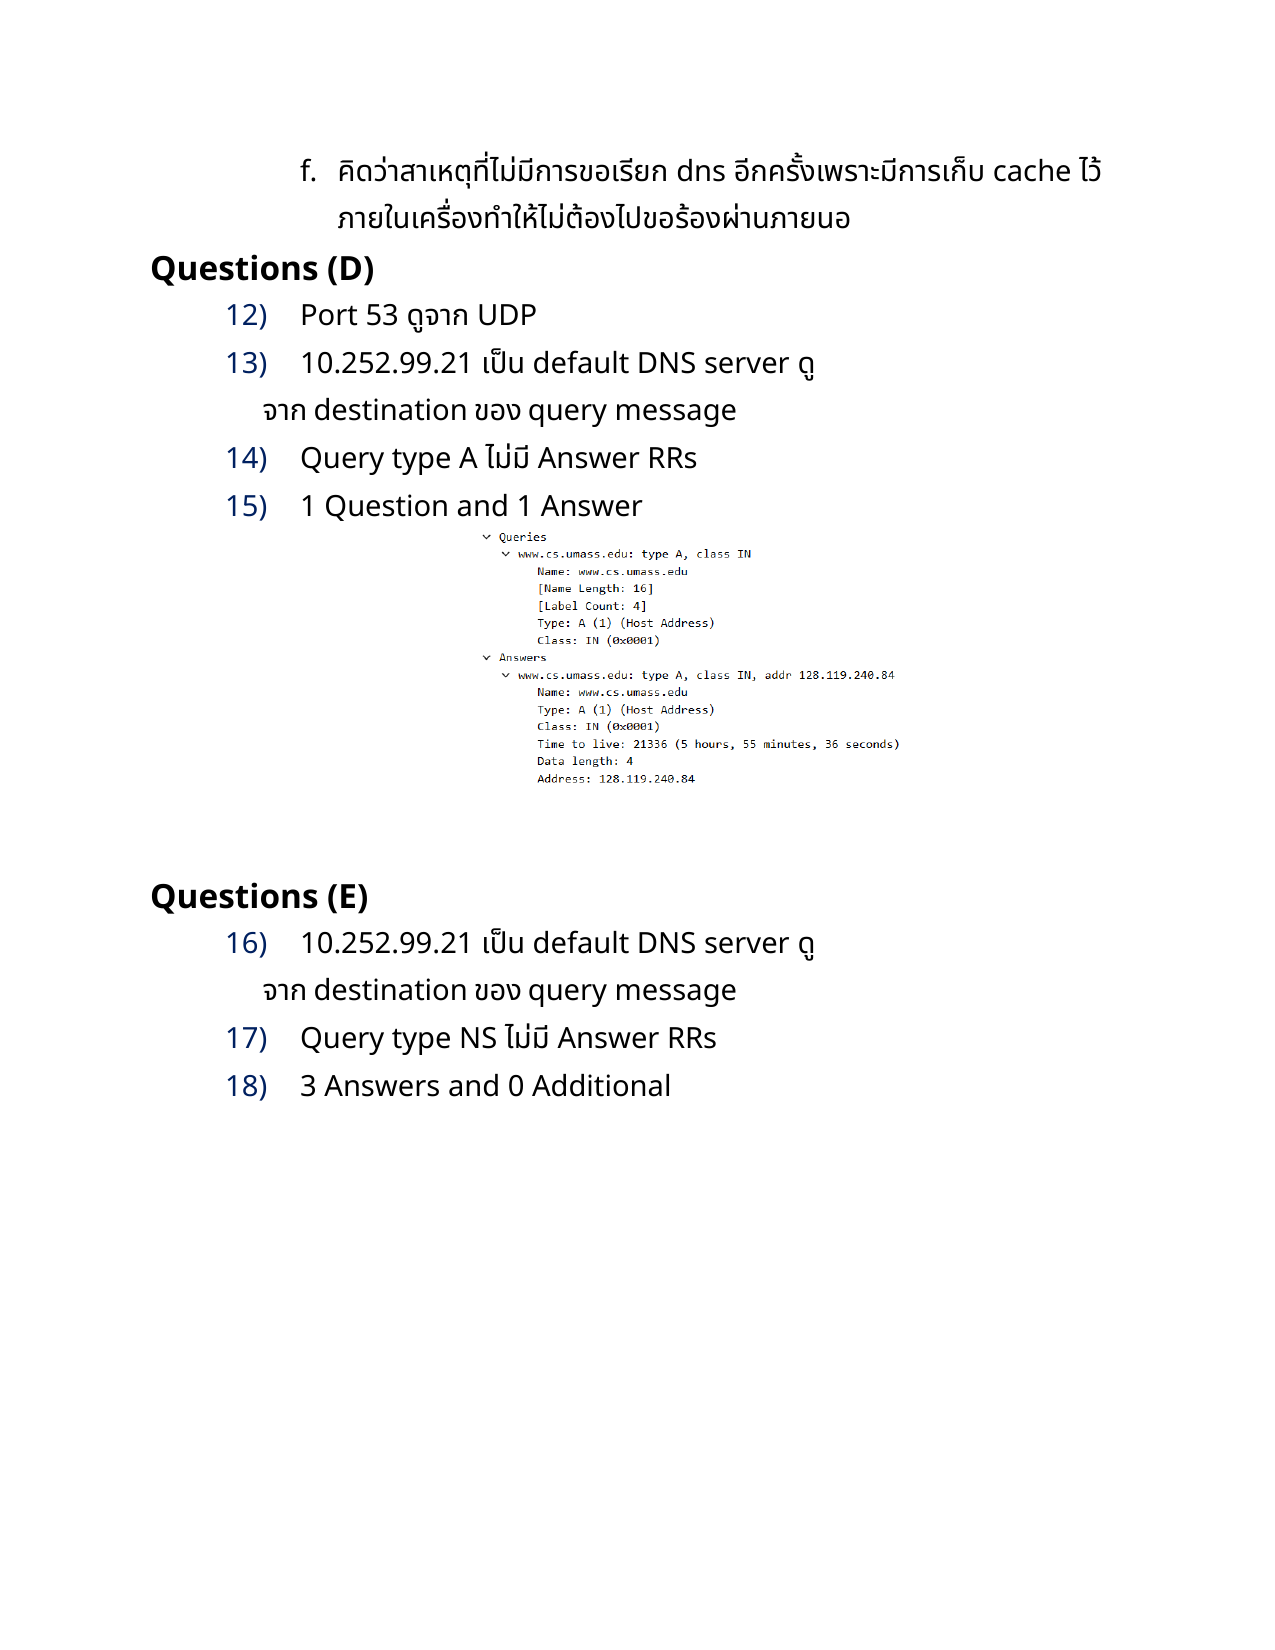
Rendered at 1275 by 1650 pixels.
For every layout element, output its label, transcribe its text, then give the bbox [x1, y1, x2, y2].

text Questions (E) [150, 873, 1125, 918]
list Query type NS ไม่มี Answer RRs [225, 1017, 1125, 1062]
list Query type A ไม่มี Answer RRs [225, 437, 1125, 482]
list 1 Question and 1 Answer [225, 485, 1125, 525]
list 10.252.99.21 เป็น default DNS server ดูจากdestinationของquery message [225, 922, 1125, 1014]
list 10.252.99.21 เป็น default DNS server ดูจากdestinationของquery message [225, 342, 1125, 434]
list 3 Answers and 0 Additional [225, 1065, 1125, 1105]
list คิดว่าสาเหตุที่ไม่มีการขอเรียก dns อีกครั้งเพราะมีการเก็บ cache ไว้ภายในเครื่องทำให้ไม่ต้องไปขอร้องผ่านภายนอ [300, 150, 1125, 242]
list Port 53 ดูจาก UDP [225, 294, 1125, 338]
text Questions (D) [150, 245, 1125, 291]
picture [478, 528, 909, 786]
